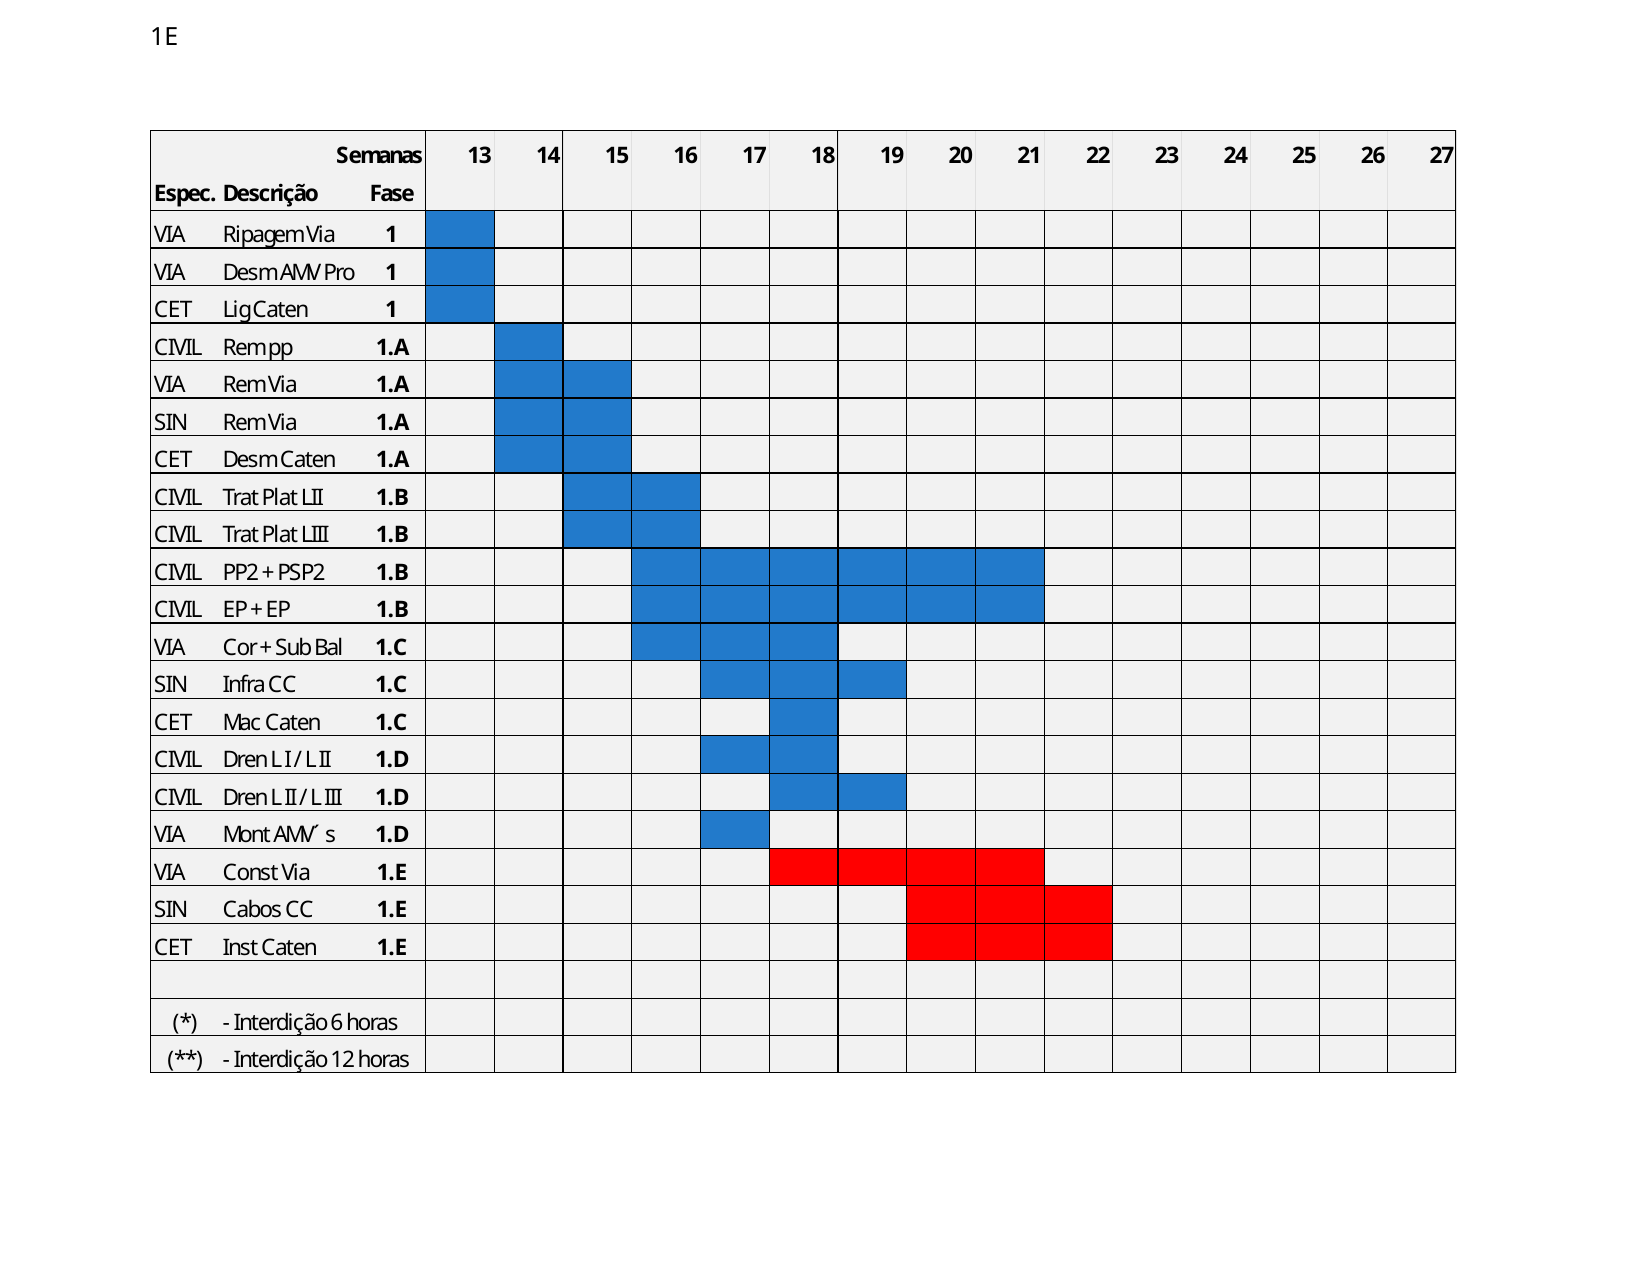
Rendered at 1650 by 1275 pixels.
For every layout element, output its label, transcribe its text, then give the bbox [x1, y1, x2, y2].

text 1E [150, 19, 1500, 53]
